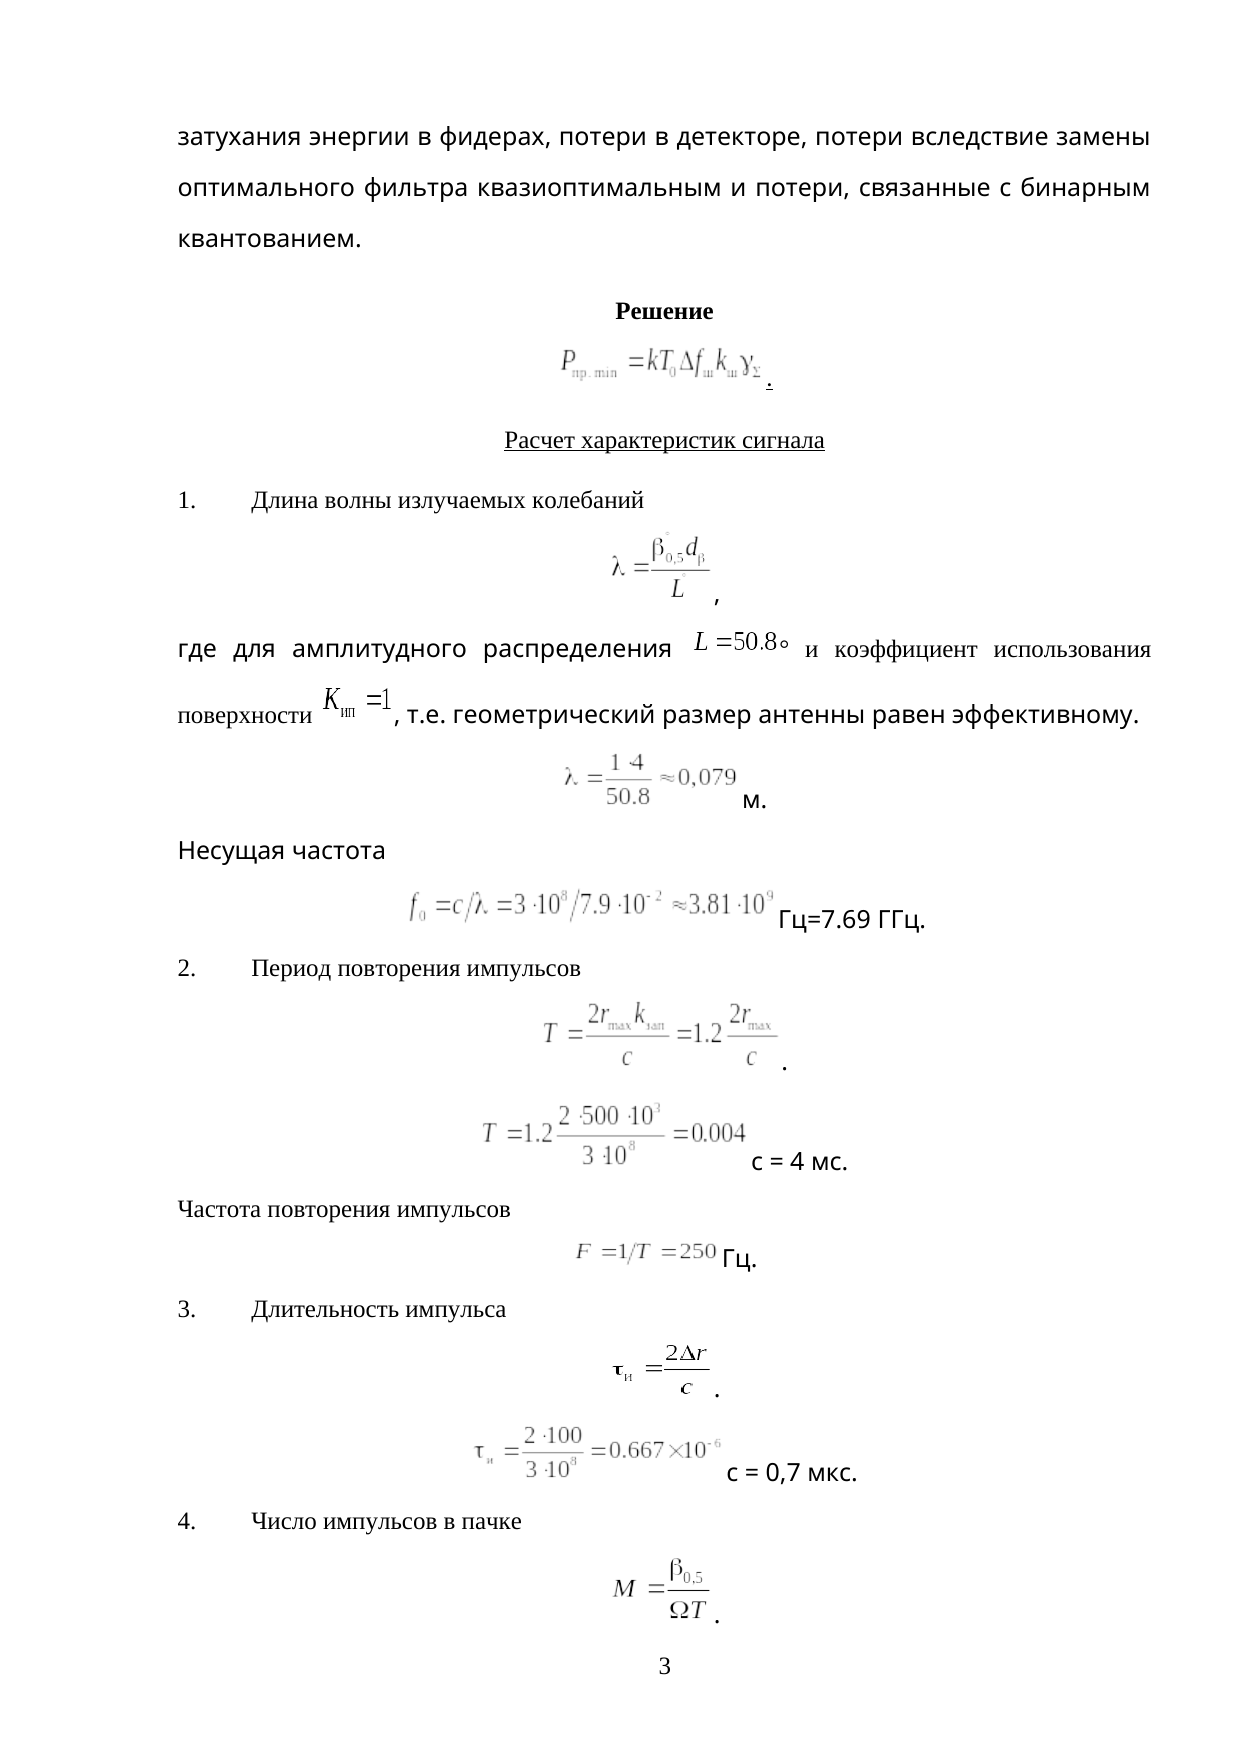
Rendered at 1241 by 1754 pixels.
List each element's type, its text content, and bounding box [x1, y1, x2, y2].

list Гц=7.69 ГГц. [177, 883, 1152, 936]
list . [177, 996, 1152, 1078]
text Расчет характеристик сигнала [177, 425, 1152, 454]
list Частота повторения импульсов [177, 1194, 1152, 1223]
list Длина волны излучаемых колебаний [177, 485, 1152, 513]
list с = 0,7 мкс. [177, 1421, 1152, 1489]
list . [177, 1549, 1152, 1631]
list Несущая частота [177, 832, 1152, 866]
text Решение [177, 296, 1152, 325]
list с = 4 мс. [177, 1095, 1152, 1177]
list где для амплитудного распределения ° и коэффициент использования поверхности , т.е. геометрический размер антенны равен эффективному. [177, 627, 1152, 731]
list Гц. [177, 1237, 1152, 1277]
list м. [177, 748, 1152, 815]
list , [177, 528, 1152, 610]
text . [177, 342, 1152, 393]
list . [177, 1337, 1152, 1404]
list Период повторения импульсов [177, 953, 1152, 981]
list Длительность импульса [177, 1294, 1152, 1323]
list Число импульсов в пачке [177, 1506, 1152, 1534]
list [177, 118, 1152, 254]
